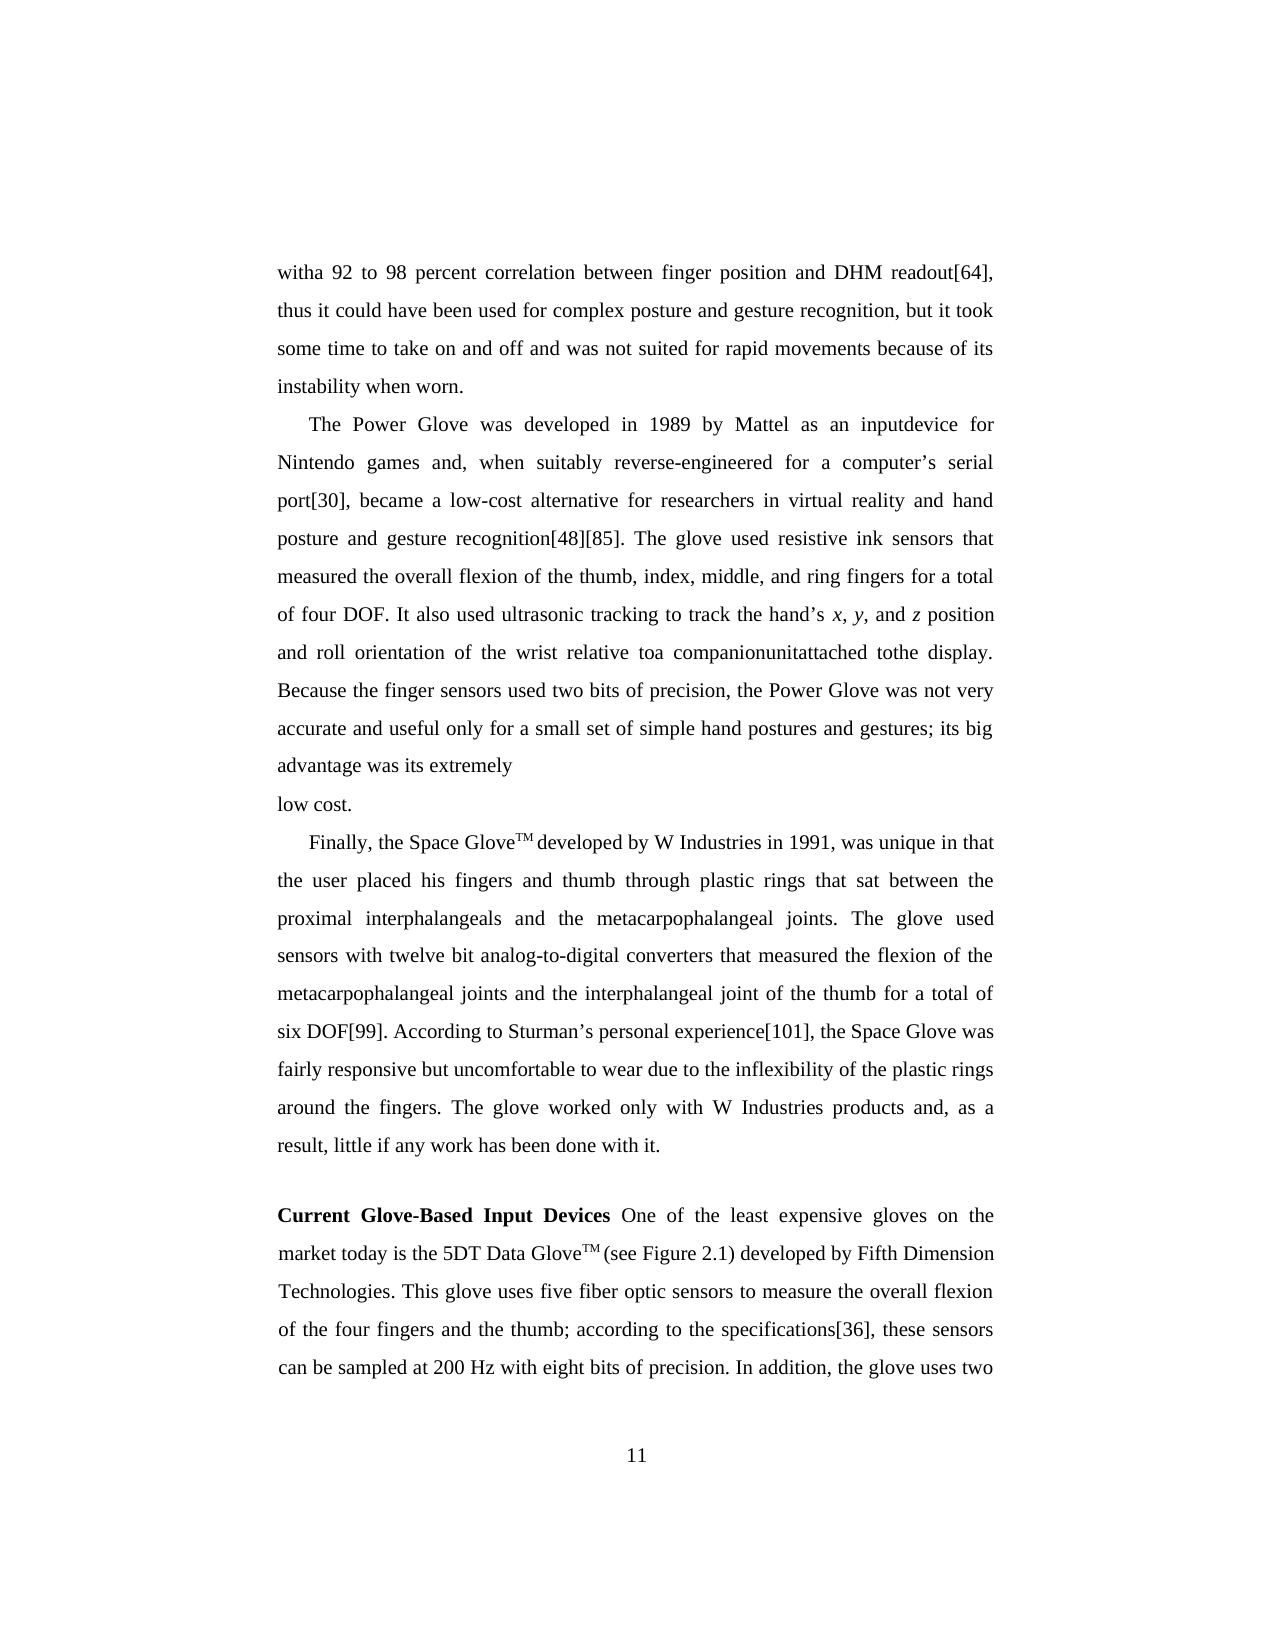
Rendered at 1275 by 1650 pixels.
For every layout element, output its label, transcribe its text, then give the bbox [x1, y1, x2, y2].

text Finally, the Space GloveTM developed by W Industries in 1991, was unique in that the user placed his fingers and thumb through plastic rings that sat between the proximal interphalangeals and the metacarpophalangeal joints. The glove used sensors with twelve bit analog-to-digital converters that measured the flexion of the metacarpophalangeal joints and the interphalangeal joint of the thumb for a total of six DOF[99]. According to Sturman’s personal experience[101], the Space Glove was fairly responsive but uncomfortable to wear due to the inflexibility of the plastic rings around the fingers. The glove worked only with W Industries products and, as a result, little if any work has been done with it. [277, 830, 994, 1157]
text The Power Glove was developed in 1989 by Mattel as an inputdevice for Nintendo games and, when suitably reverse-engineered for a computer’s serial port[30], became a low-cost alternative for researchers in virtual reality and hand posture and gesture recognition[48][85]. The glove used resistive ink sensors that measured the overall flexion of the thumb, index, middle, and ring fingers for a total of four DOF. It also used ultrasonic tracking to track the hand’s x, y, and z position and roll orientation of the wrist relative toa companionunitattached tothe display. Because the finger sensors used two bits of precision, the Power Glove was not very accurate and useful only for a small set of simple hand postures and gestures; its big advantage was its extremely [277, 412, 994, 777]
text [277, 1203, 994, 1379]
text low cost. [277, 792, 994, 816]
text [277, 260, 994, 398]
